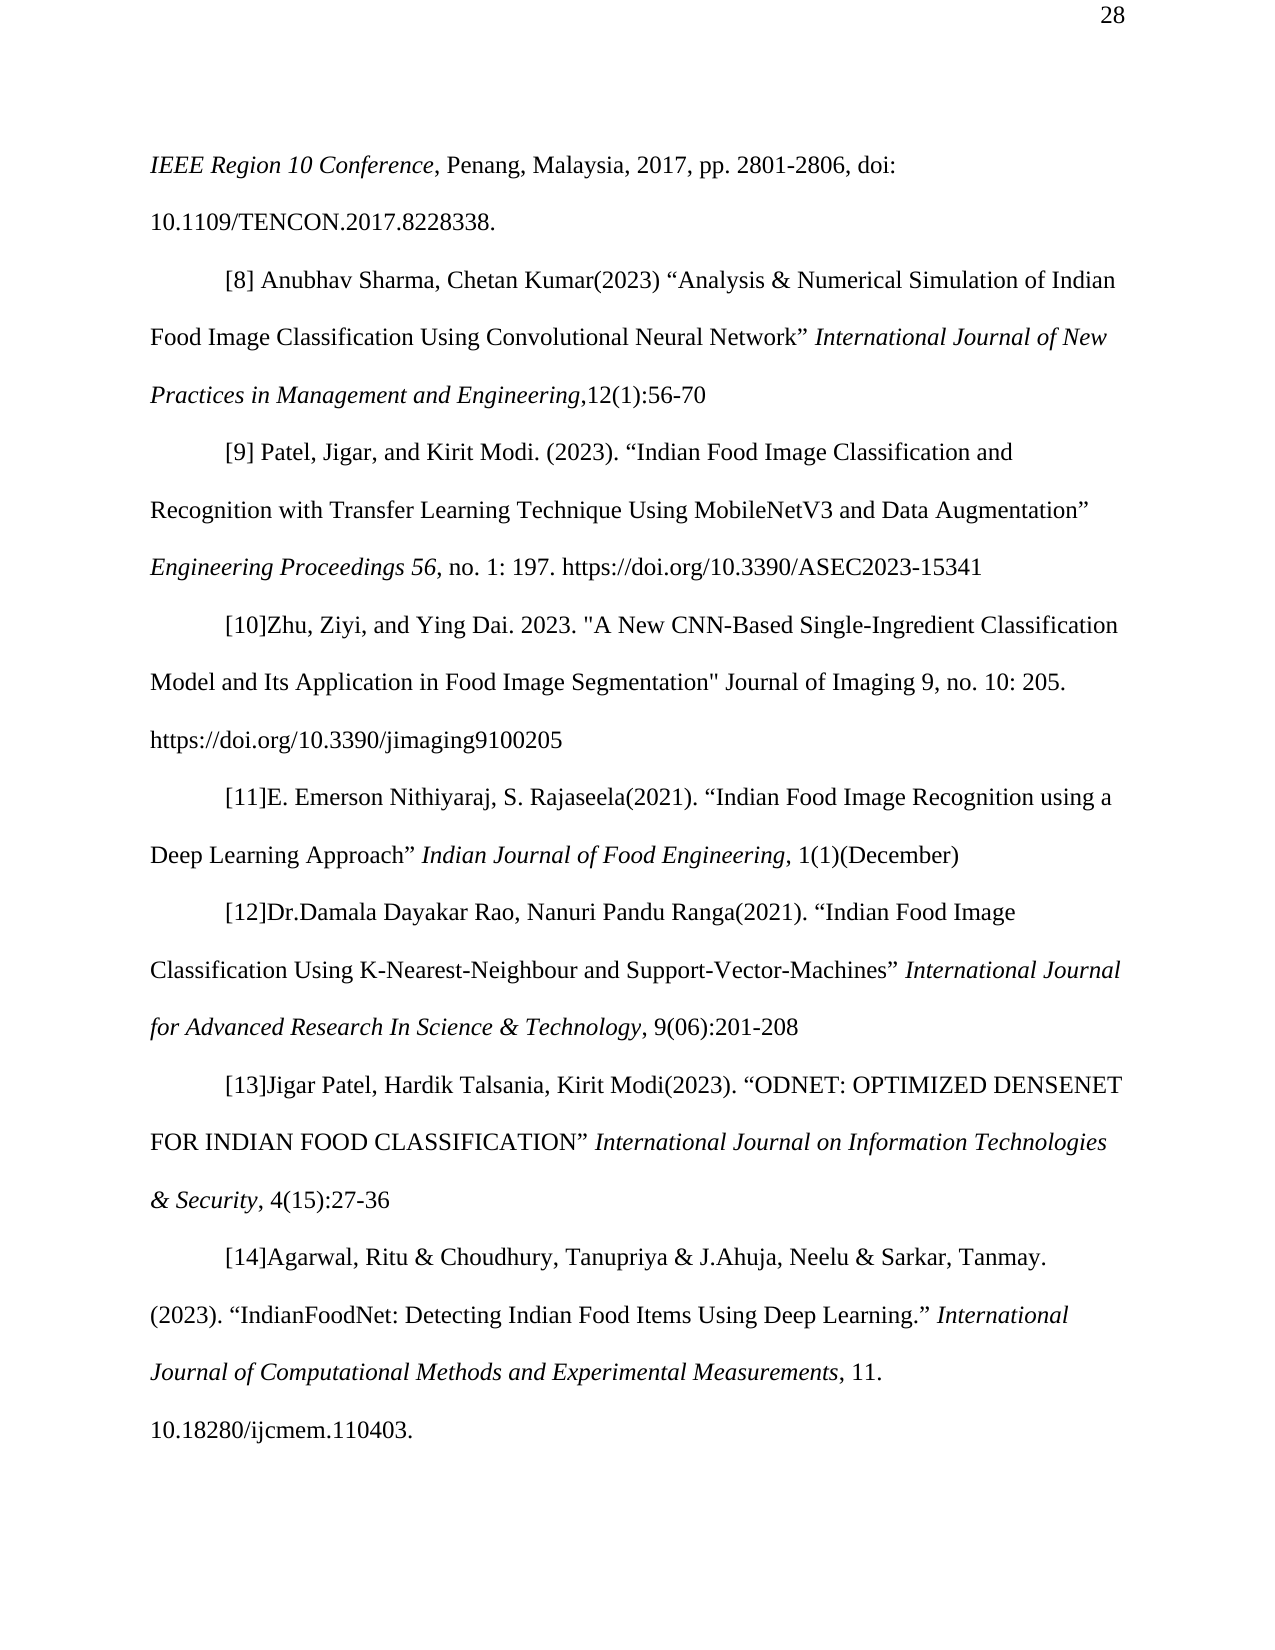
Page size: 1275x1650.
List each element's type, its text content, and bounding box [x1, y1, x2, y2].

text [10]Zhu, Ziyi, and Ying Dai. 2023. "A New CNN-Based Single-Ingredient Classification Model and Its Application in Food Image Segmentation" Journal of Imaging 9, no. 10: 205. https://doi.org/10.3390/jimaging9100205 [150, 610, 1125, 754]
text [150, 150, 1125, 236]
text [11]E. Emerson Nithiyaraj, S. Rajaseela(2021). “Indian Food Image Recognition using a Deep Learning Approach” Indian Journal of Food Engineering, 1(1)(December) [150, 782, 1125, 869]
text [13]Jigar Patel, Hardik Talsania, Kirit Modi(2023). “ODNET: OPTIMIZED DENSENET FOR INDIAN FOOD CLASSIFICATION” International Journal on Information Technologies & Security, 4(15):27-36 [150, 1070, 1125, 1214]
text [9] Patel, Jigar, and Kirit Modi. (2023). “Indian Food Image Classification and Recognition with Transfer Learning Technique Using MobileNetV3 and Data Augmentation” Engineering Proceedings 56, no. 1: 197. https://doi.org/10.3390/ASEC2023-15341 [150, 437, 1125, 581]
text [8] Anubhav Sharma, Chetan Kumar(2023) “Analysis & Numerical Simulation of Indian Food Image Classification Using Convolutional Neural Network” International Journal of New Practices in Management and Engineering,12(1):56-70 [150, 265, 1125, 409]
text [14]Agarwal, Ritu & Choudhury, Tanupriya & J.Ahuja, Neelu & Sarkar, Tanmay. (2023). “IndianFoodNet: Detecting Indian Food Items Using Deep Learning.” International Journal of Computational Methods and Experimental Measurements, 11. 10.18280/ijcmem.110403. [150, 1242, 1125, 1444]
text [12]Dr.Damala Dayakar Rao, Nanuri Pandu Ranga(2021). “Indian Food Image Classification Using K-Nearest-Neighbour and Support-Vector-Machines” International Journal for Advanced Research In Science & Technology, 9(06):201-208 [150, 897, 1125, 1041]
